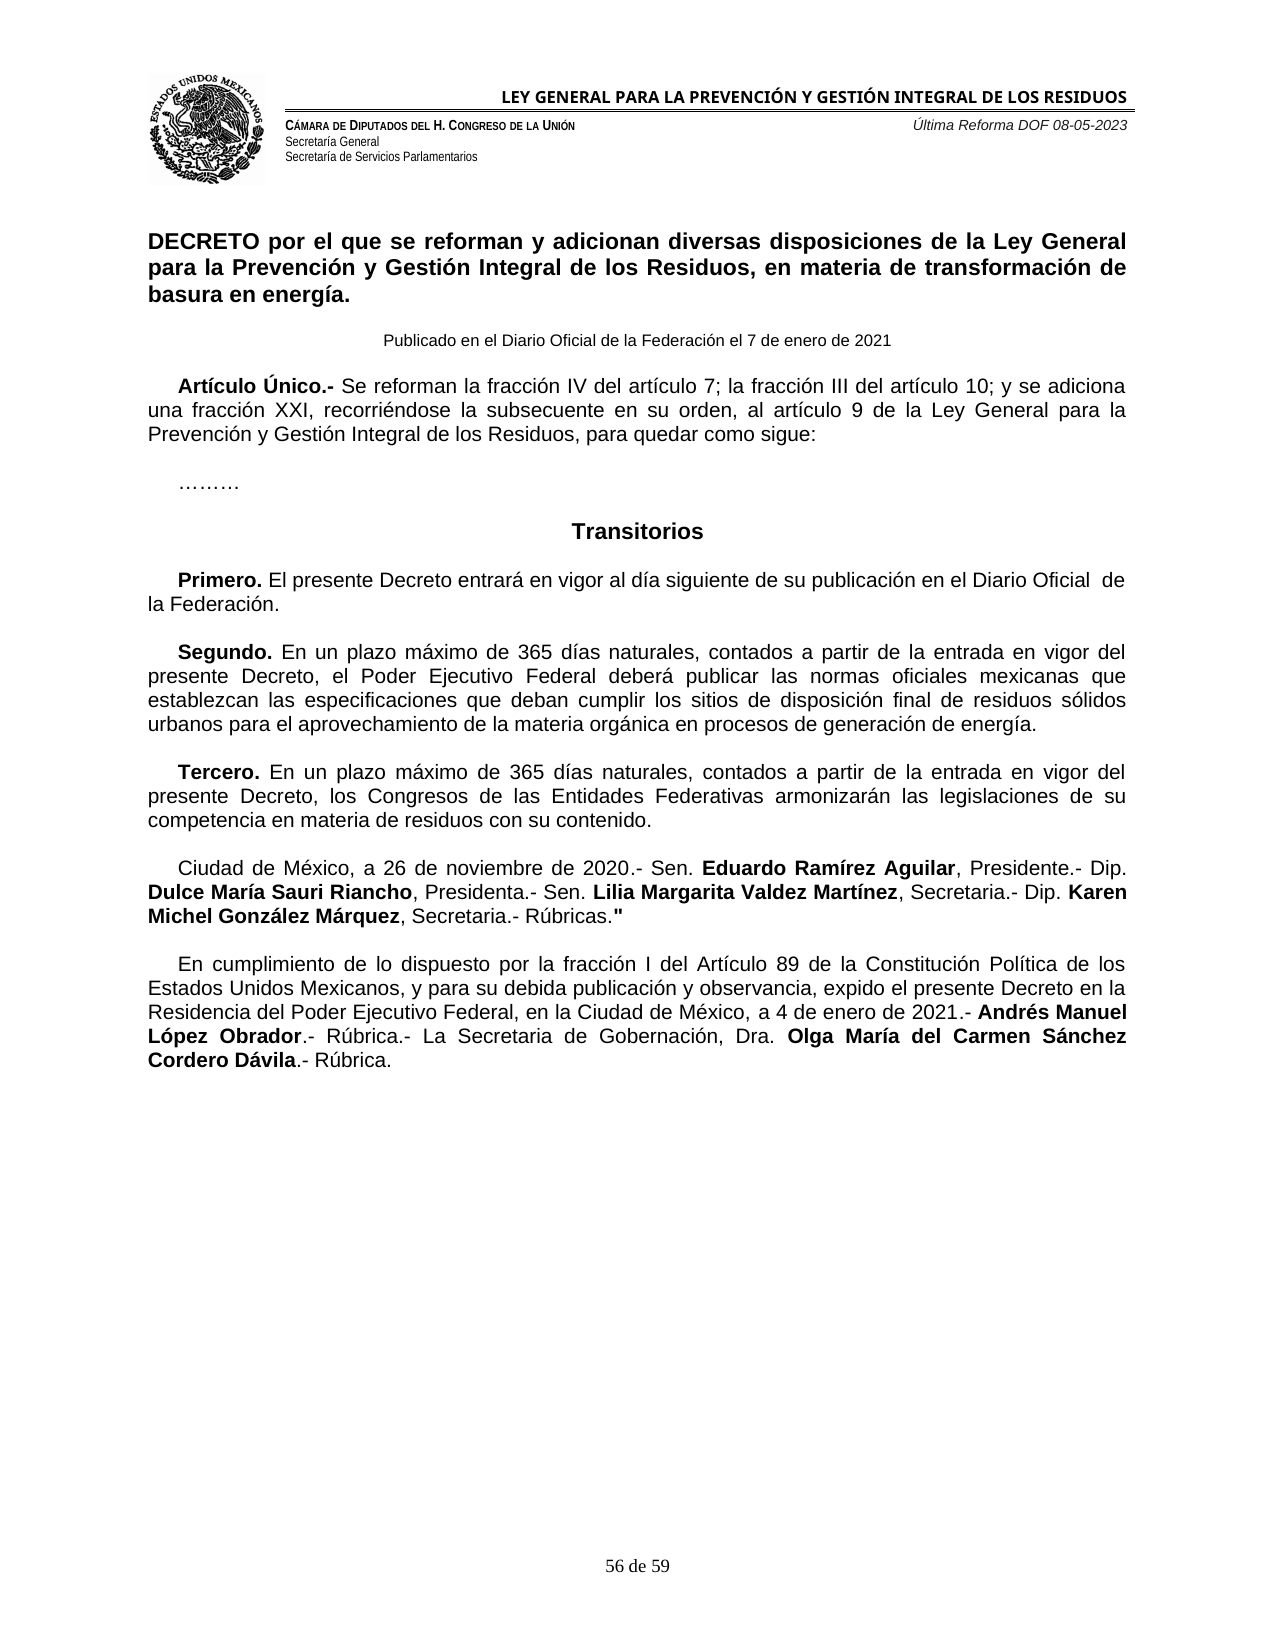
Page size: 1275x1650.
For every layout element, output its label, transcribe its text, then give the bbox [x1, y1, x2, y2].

text ……… [148, 470, 1127, 494]
text DECRETO por el que se reforman y adicionan diversas disposiciones de la Ley General para la Prevención y Gestión Integral de los Residuos, en materia de transformación de basura en energía. [148, 228, 1127, 307]
text En cumplimiento de lo dispuesto por la fracción I del Artículo 89 de la Constitución Política de los Estados Unidos Mexicanos, y para su debida publicación y observancia, expido el presente Decreto en la Residencia del Poder Ejecutivo Federal, en la Ciudad de México, a 4 de enero de 2021.- Andrés Manuel López Obrador.- Rúbrica.- La Secretaria de Gobernación, Dra. Olga María del Carmen Sánchez Cordero Dávila.- Rúbrica. [148, 952, 1127, 1071]
text Artículo Único.- Se reforman la fracción IV del artículo 7; la fracción III del artículo 10; y se adiciona una fracción XXI, recorriéndose la subsecuente en su orden, al artículo 9 de la Ley General para la Prevención y Gestión Integral de los Residuos, para quedar como sigue: [148, 374, 1127, 446]
text Publicado en el Diario Oficial de la Federación el 7 de enero de 2021 [148, 331, 1127, 350]
text Primero. El presente Decreto entrará en vigor al día siguiente de su publicación en el Diario Oficial de la Federación. [148, 568, 1127, 616]
text Transitorios [148, 518, 1127, 544]
text Tercero. En un plazo máximo de 365 días naturales, contados a partir de la entrada en vigor del presente Decreto, los Congresos de las Entidades Federativas armonizarán las legislaciones de su competencia en materia de residuos con su contenido. [148, 760, 1127, 832]
text Segundo. En un plazo máximo de 365 días naturales, contados a partir de la entrada en vigor del presente Decreto, el Poder Ejecutivo Federal deberá publicar las normas oficiales mexicanas que establezcan las especificaciones que deban cumplir los sitios de disposición final de residuos sólidos urbanos para el aprovechamiento de la materia orgánica en procesos de generación de energía. [148, 640, 1127, 736]
text Ciudad de México, a 26 de noviembre de 2020.- Sen. Eduardo Ramírez Aguilar, Presidente.- Dip. Dulce María Sauri Riancho, Presidenta.- Sen. Lilia Margarita Valdez Martínez, Secretaria.- Dip. Karen Michel González Márquez, Secretaria.- Rúbricas." [148, 856, 1127, 928]
